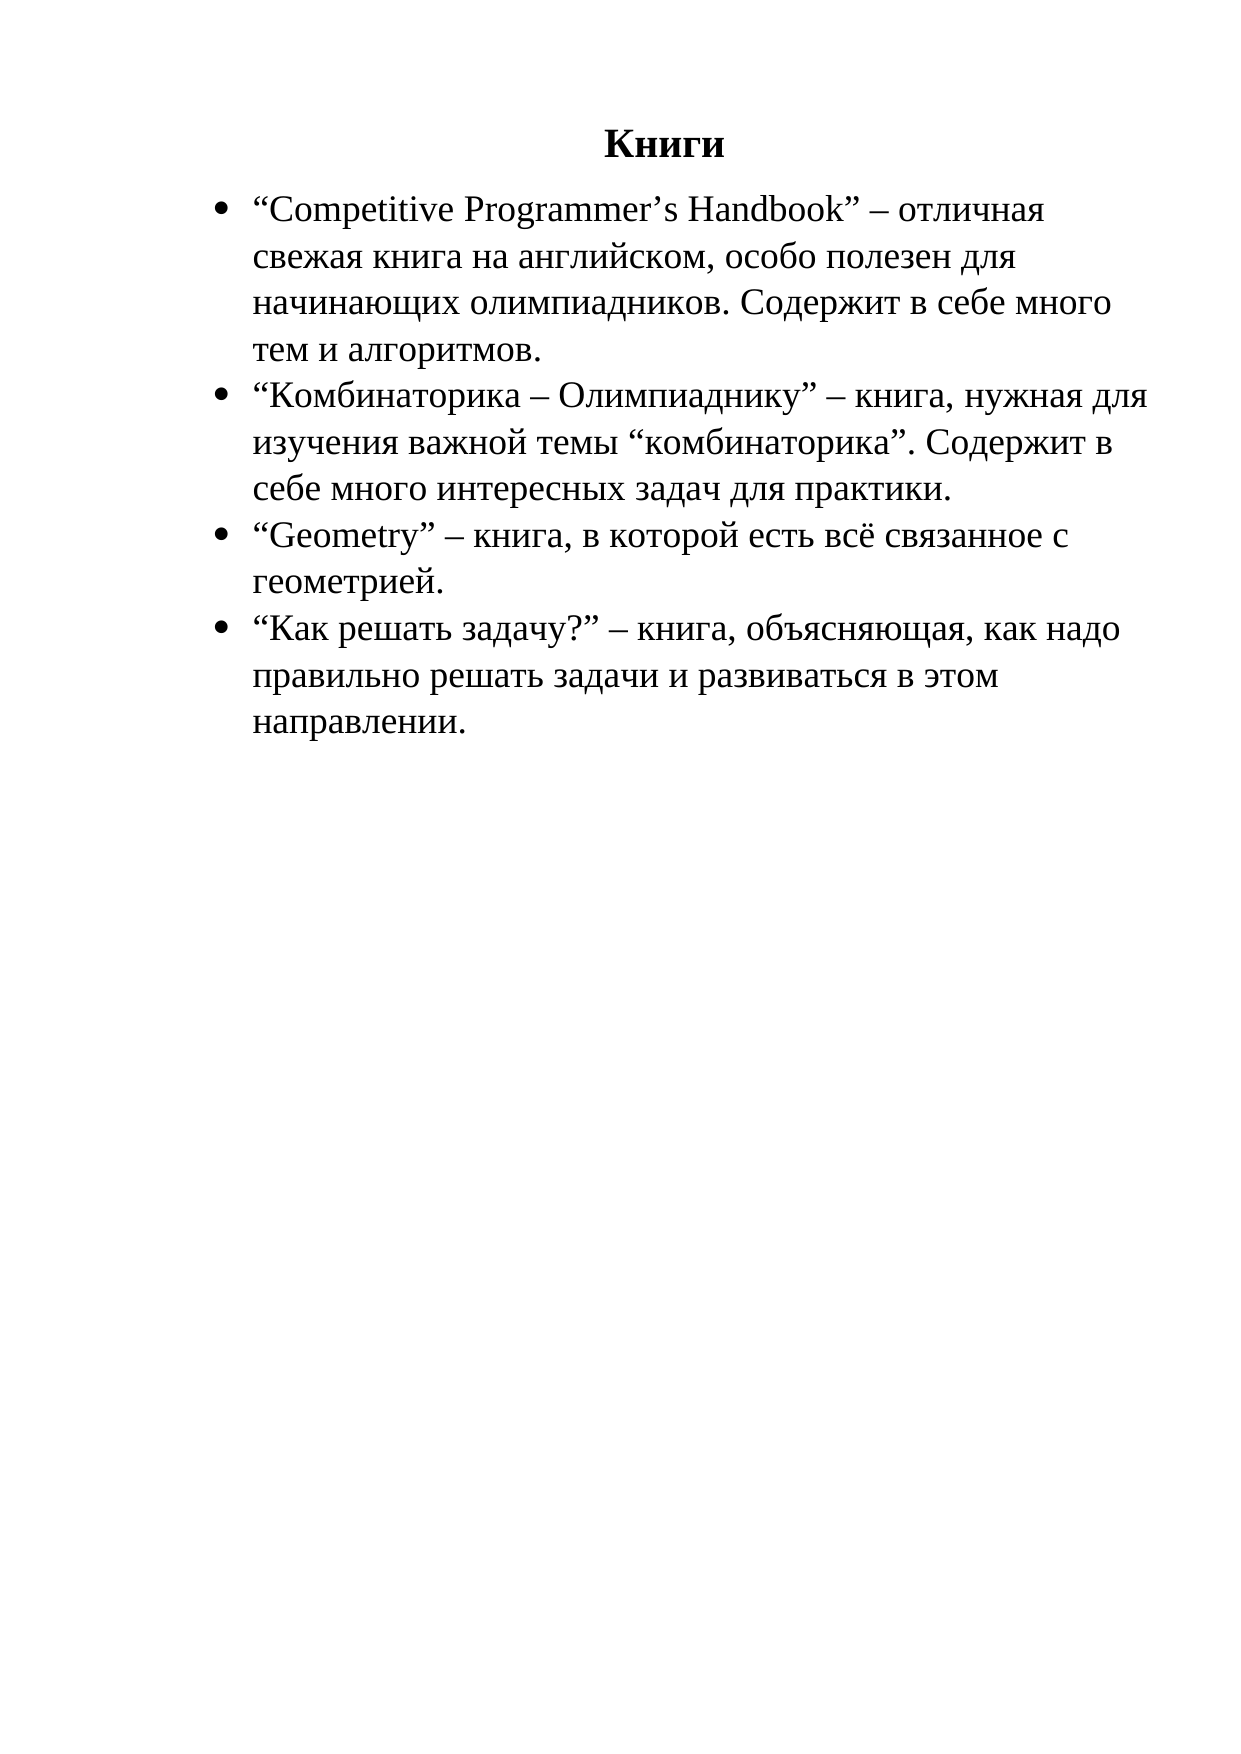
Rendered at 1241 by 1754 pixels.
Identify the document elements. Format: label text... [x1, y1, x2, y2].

list “Как решать задачу?” – книга, объясняющая, как надо правильно решать задачи и развиваться в этом направлении. [215, 606, 1152, 742]
text Книги [177, 118, 1152, 166]
list “Competitive Programmer’s Handbook” – отличная свежая книга на английском, особо полезен для начинающих олимпиадников. Содержит в себе много тем и алгоритмов. [215, 186, 1152, 369]
list “Комбинаторика – Олимпиаднику” – книга, нужная для изучения важной темы “комбинаторика”. Содержит в себе много интересных задач для практики. [215, 373, 1152, 509]
list “Geometry” – книга, в которой есть всё связанное с геометрией. [215, 512, 1152, 602]
